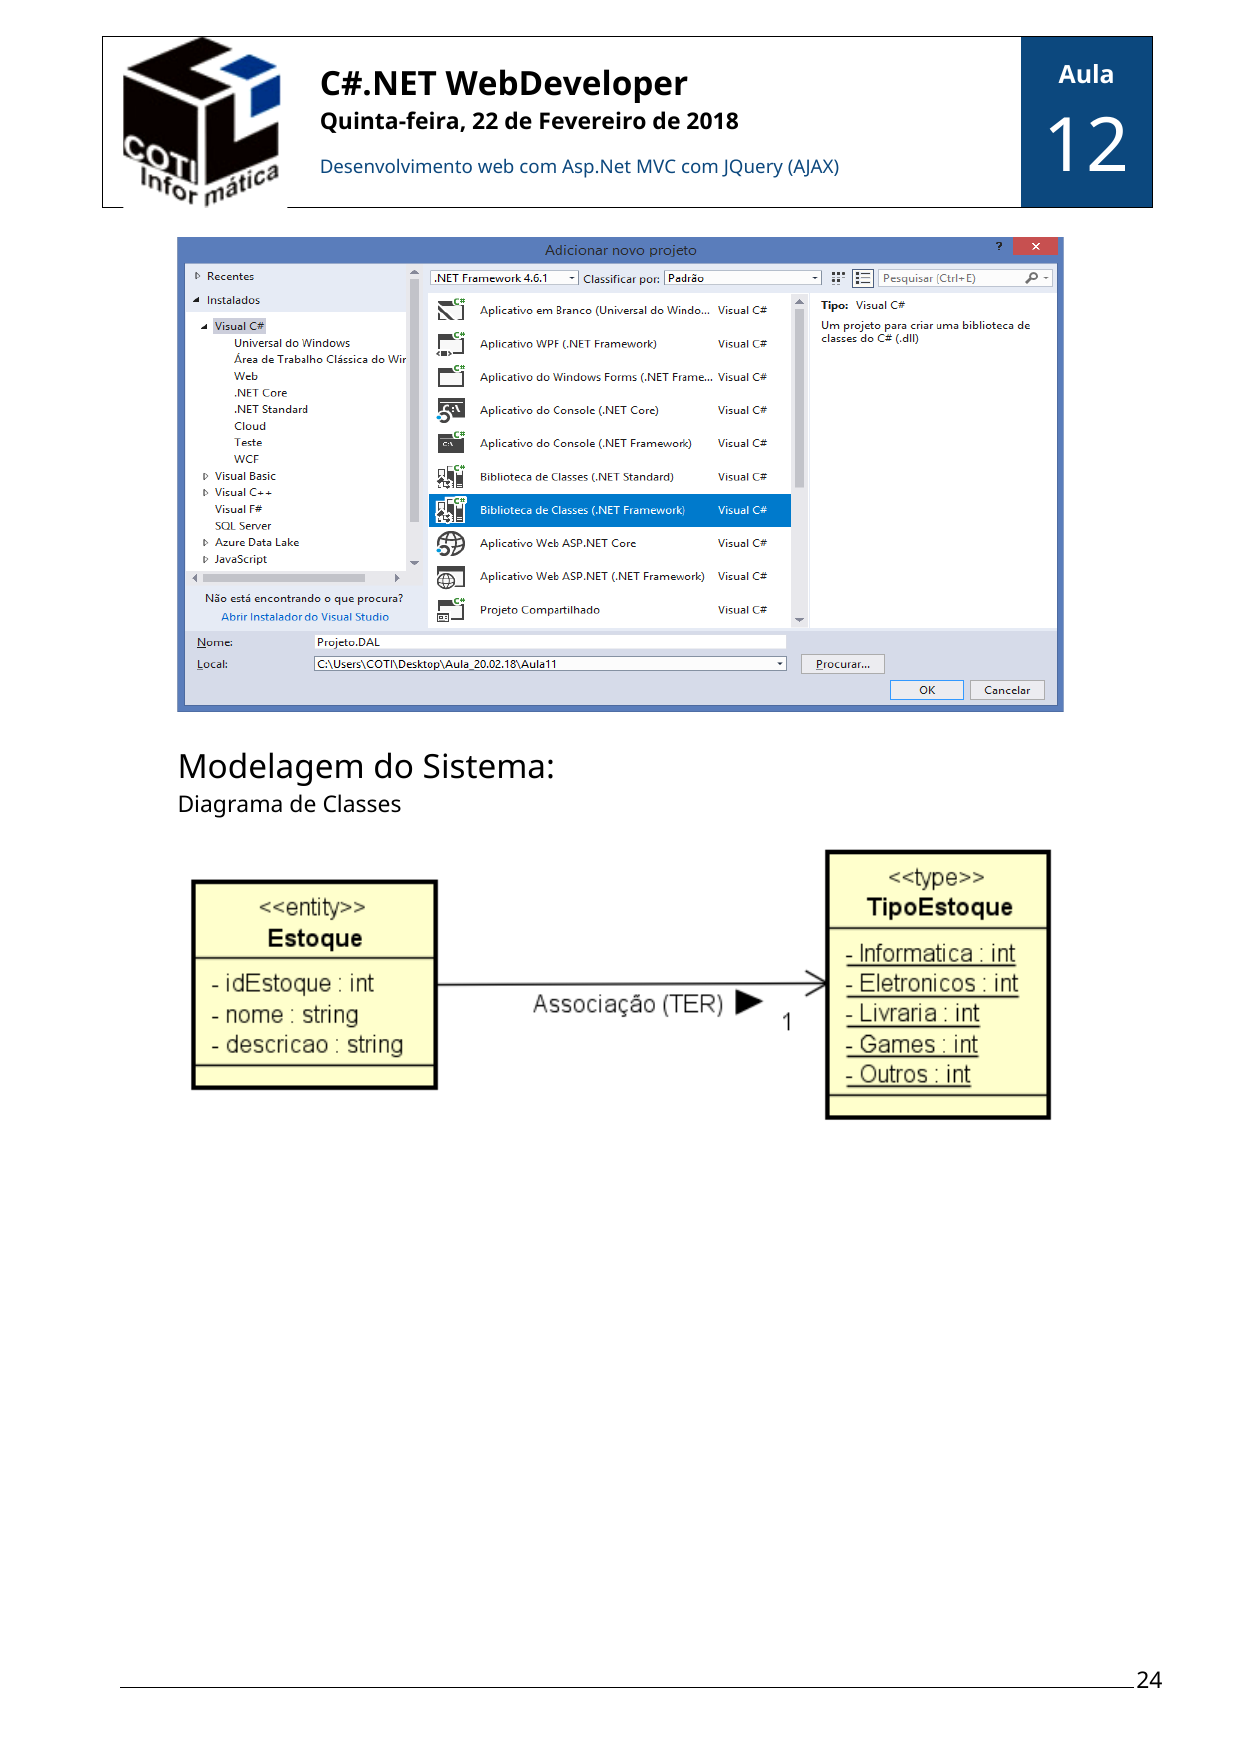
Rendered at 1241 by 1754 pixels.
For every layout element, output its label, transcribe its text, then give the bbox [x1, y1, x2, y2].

picture [177, 237, 1064, 712]
picture [177, 819, 1064, 1136]
text Diagrama de Classes [177, 788, 1063, 819]
text Modelagem do Sistema: [177, 743, 1063, 788]
